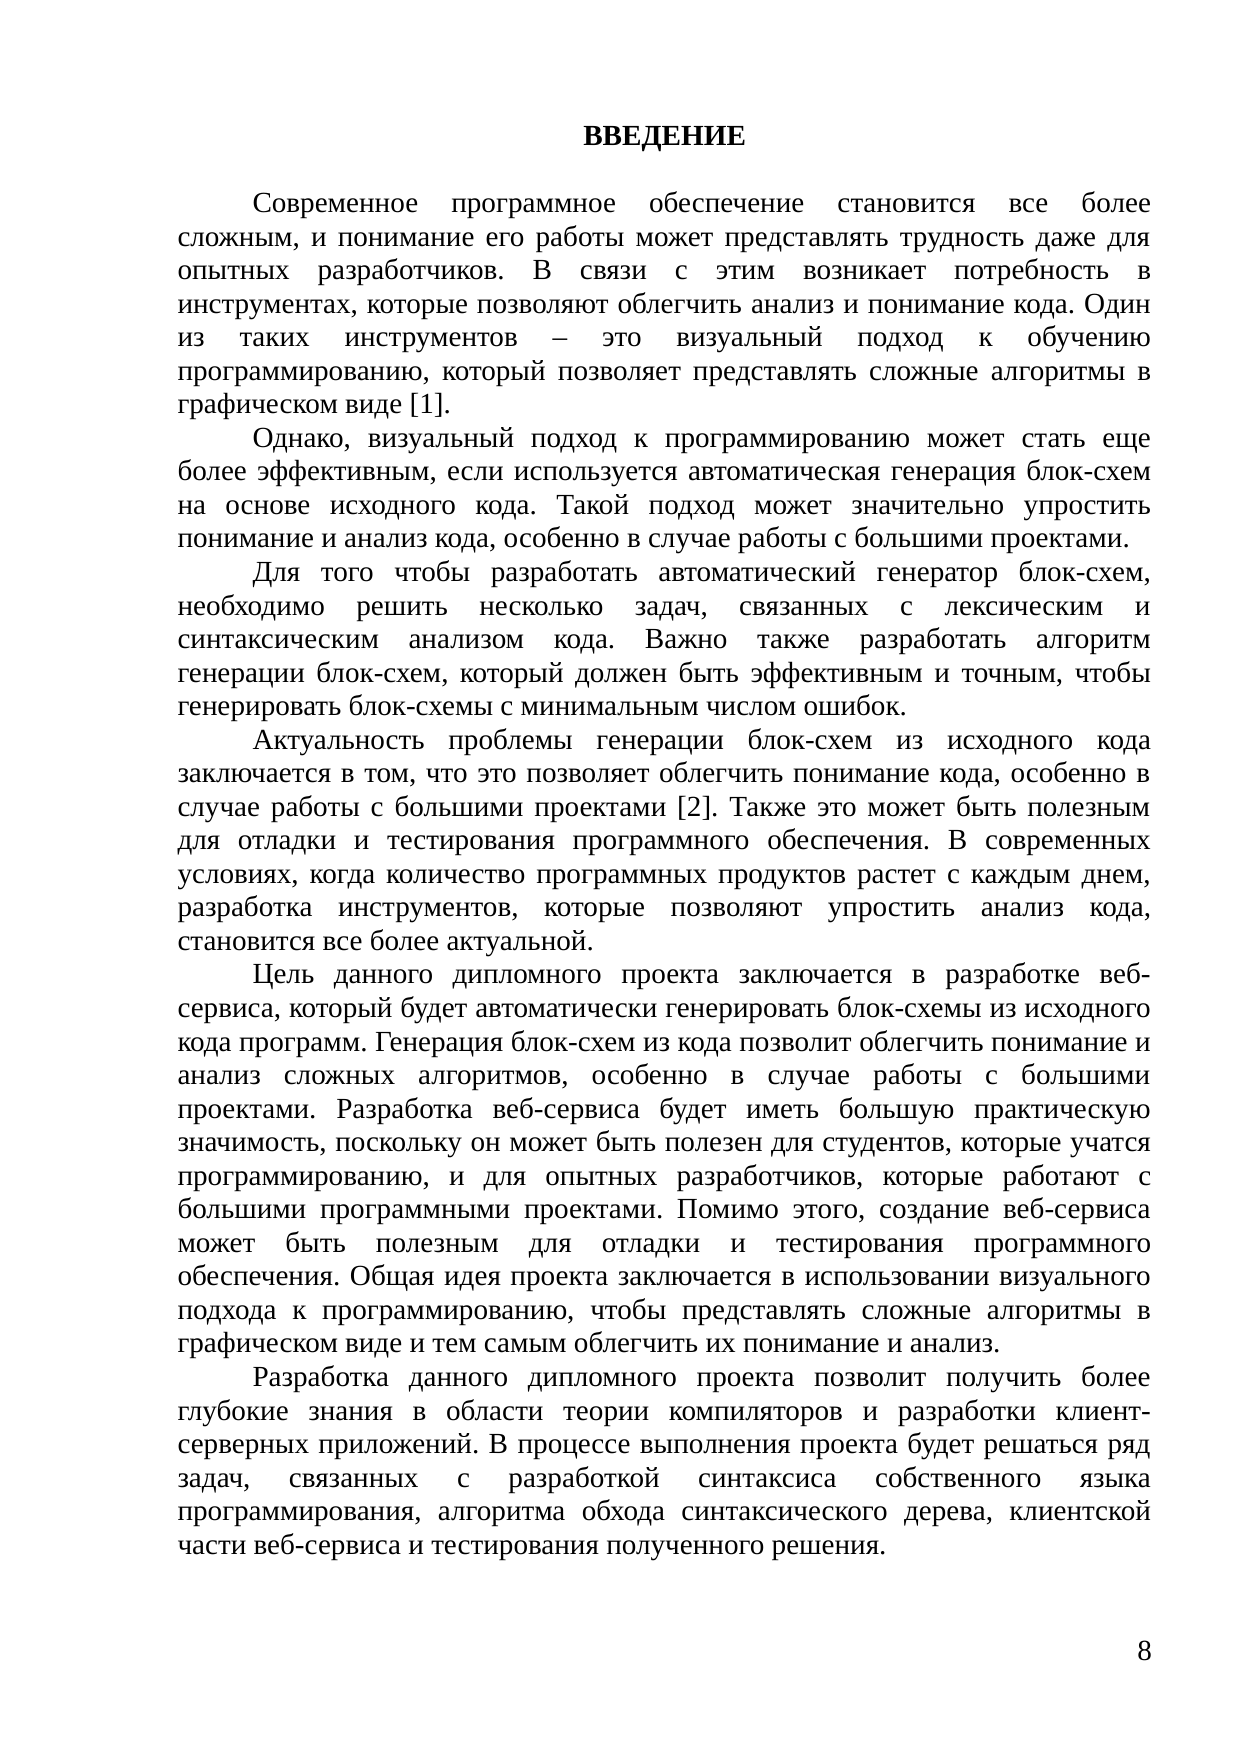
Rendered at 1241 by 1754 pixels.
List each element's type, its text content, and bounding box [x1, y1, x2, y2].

text Однако, визуальный подход к программированию может стать еще более эффективным, если используется автоматическая генерация блок-схем на основе исходного кода. Такой подход может значительно упростить понимание и анализ кода, особенно в случае работы с большими проектами. [177, 420, 1152, 554]
text Современное программное обеспечение становится все более сложным, и понимание его работы может представлять трудность даже для опытных разработчиков. В связи с этим возникает потребность в инструментах, которые позволяют облегчить анализ и понимание кода. Один из таких инструментов – это визуальный подход к обучению программированию, который позволяет представлять сложные алгоритмы в графическом виде [1]. [177, 185, 1152, 420]
text Разработка данного дипломного проекта позволит получить более глубокие знания в области теории компиляторов и разработки клиент-серверных приложений. В процессе выполнения проекта будет решаться ряд задач, связанных с разработкой синтаксиса собственного языка программирования, алгоритма обхода синтаксического дерева, клиентской части веб-сервиса и тестирования полученного решения. [177, 1359, 1152, 1560]
text Актуальность проблемы генерации блок-схем из исходного кода заключается в том, что это позволяет облегчить понимание кода, особенно в случае работы с большими проектами [2]. Также это может быть полезным для отладки и тестирования программного обеспечения. В современных условиях, когда количество программных продуктов растет с каждым днем, разработка инструментов, которые позволяют упростить анализ кода, становится все более актуальной. [177, 722, 1152, 957]
text Цель данного дипломного проекта заключается в разработке веб-сервиса, который будет автоматически генерировать блок-схемы из исходного кода программ. Генерация блок-схем из кода позволит облегчить понимание и анализ сложных алгоритмов, особенно в случае работы с большими проектами. Разработка веб-сервиса будет иметь большую практическую значимость, поскольку он может быть полезен для студентов, которые учатся программированию, и для опытных разработчиков, которые работают с большими программными проектами. Помимо этого, создание веб-сервиса может быть полезным для отладки и тестирования программного обеспечения. Общая идея проекта заключается в использовании визуального подхода к программированию, чтобы представлять сложные алгоритмы в графическом виде и тем самым облегчить их понимание и анализ. [177, 957, 1152, 1359]
text Для того чтобы разработать автоматический генератор блок-схем, необходимо решить несколько задач, связанных с лексическим и синтаксическим анализом кода. Важно также разработать алгоритм генерации блок-схем, который должен быть эффективным и точным, чтобы генерировать блок-схемы с минимальным числом ошибок. [177, 554, 1152, 722]
text Введение [177, 118, 1152, 152]
